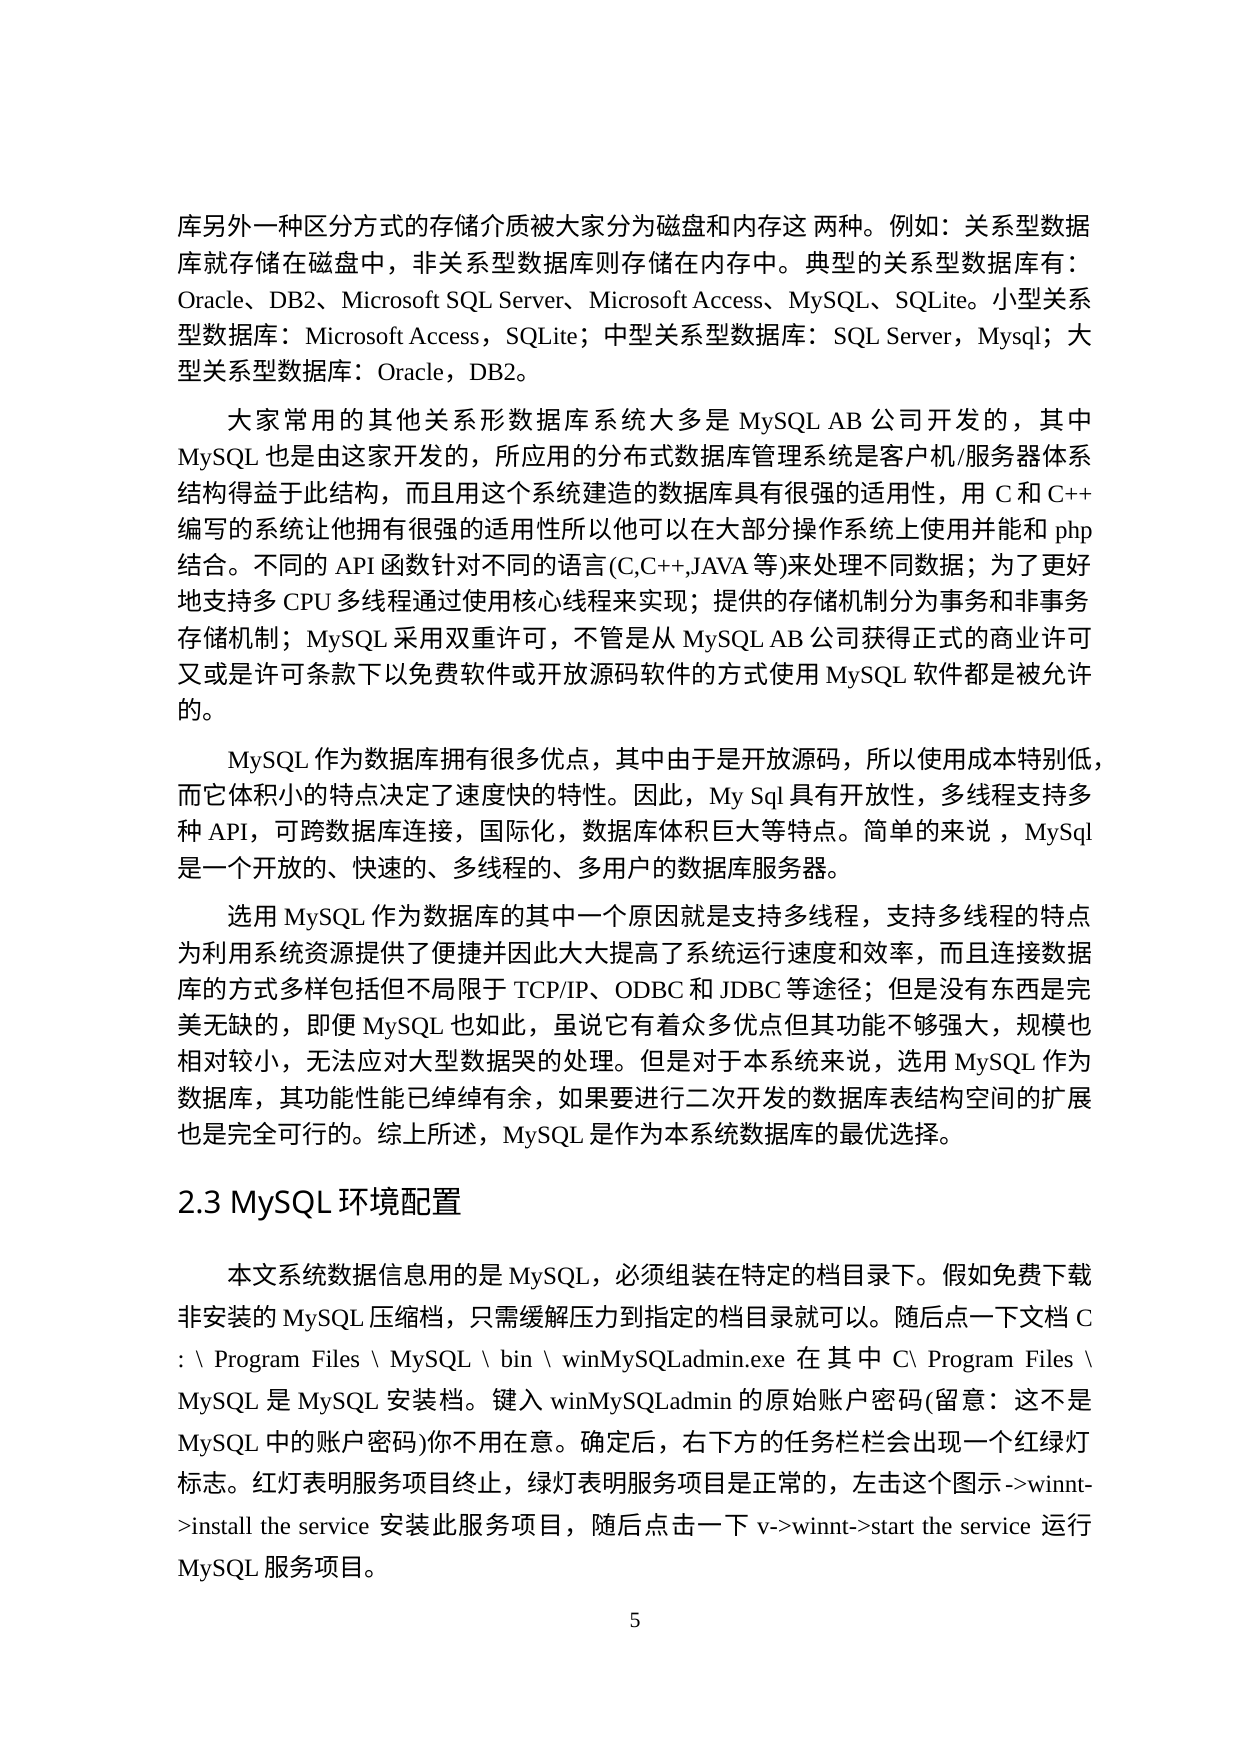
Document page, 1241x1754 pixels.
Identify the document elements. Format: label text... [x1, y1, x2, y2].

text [177, 207, 1092, 388]
text 本文系统数据信息用的是MySQL，必须组装在特定的档目录下。假如免费下载非安装的MySQL压缩档，只需缓解压力到指定的档目录就可以。随后点一下文档C : \ Program Files \ MySQL \ bin \ winMySQLadmin.exe在其中C\ Program Files \ MySQL是MySQL安装档。键入winMySQLadmin的原始账户密码(留意：这不是MySQL中的账户密码)你不用在意。确定后，右下方的任务栏栏会出现一个红绿灯标志。红灯表明服务项目终止，绿灯表明服务项目是正常的，左击这个图示->winnt->install the service 安装此服务项目，随后点击一下v->winnt->start the service 运行MySQL服务项目。 [177, 1250, 1092, 1583]
text MySQL作为数据库拥有很多优点，其中由于是开放源码，所以使用成本特别低，而它体积小的特点决定了速度快的特性。因此，My Sql具有开放性，多线程支持多种API，可跨数据库连接，国际化，数据库体积巨大等特点。简单的来说 ，MySql是一个开放的、快速的、多线程的、多用户的数据库服务器。 [177, 739, 1092, 884]
subtitle 2.3 MySQL环境配置 [177, 1178, 1092, 1223]
text 大家常用的其他关系形数据库系统大多是MySQL AB公司开发的，其中MySQL也是由这家开发的，所应用的分布式数据库管理系统是客户机/服务器体系结构得益于此结构，而且用这个系统建造的数据库具有很强的适用性，用C和C++编写的系统让他拥有很强的适用性所以他可以在大部分操作系统上使用并能和php结合。不同的API函数针对不同的语言(C,C++,JAVA等)来处理不同数据；为了更好地支持多CPU多线程通过使用核心线程来实现；提供的存储机制分为事务和非事务存储机制；MySQL采用双重许可，不管是从MySQL AB公司获得正式的商业许可又或是许可条款下以免费软件或开放源码软件的方式使用MySQL软件都是被允许的。 [177, 401, 1092, 727]
text 选用MySQL作为数据库的其中一个原因就是支持多线程，支持多线程的特点为利用系统资源提供了便捷并因此大大提高了系统运行速度和效率，而且连接数据库的方式多样包括但不局限于TCP/IP、ODBC和JDBC等途径；但是没有东西是完美无缺的，即便MySQL也如此，虽说它有着众多优点但其功能不够强大，规模也相对较小，无法应对大型数据哭的处理。但是对于本系统来说，选用MySQL作为数据库，其功能性能已绰绰有余，如果要进行二次开发的数据库表结构空间的扩展也是完全可行的。综上所述，MySQL是作为本系统数据库的最优选择。 [177, 897, 1092, 1151]
